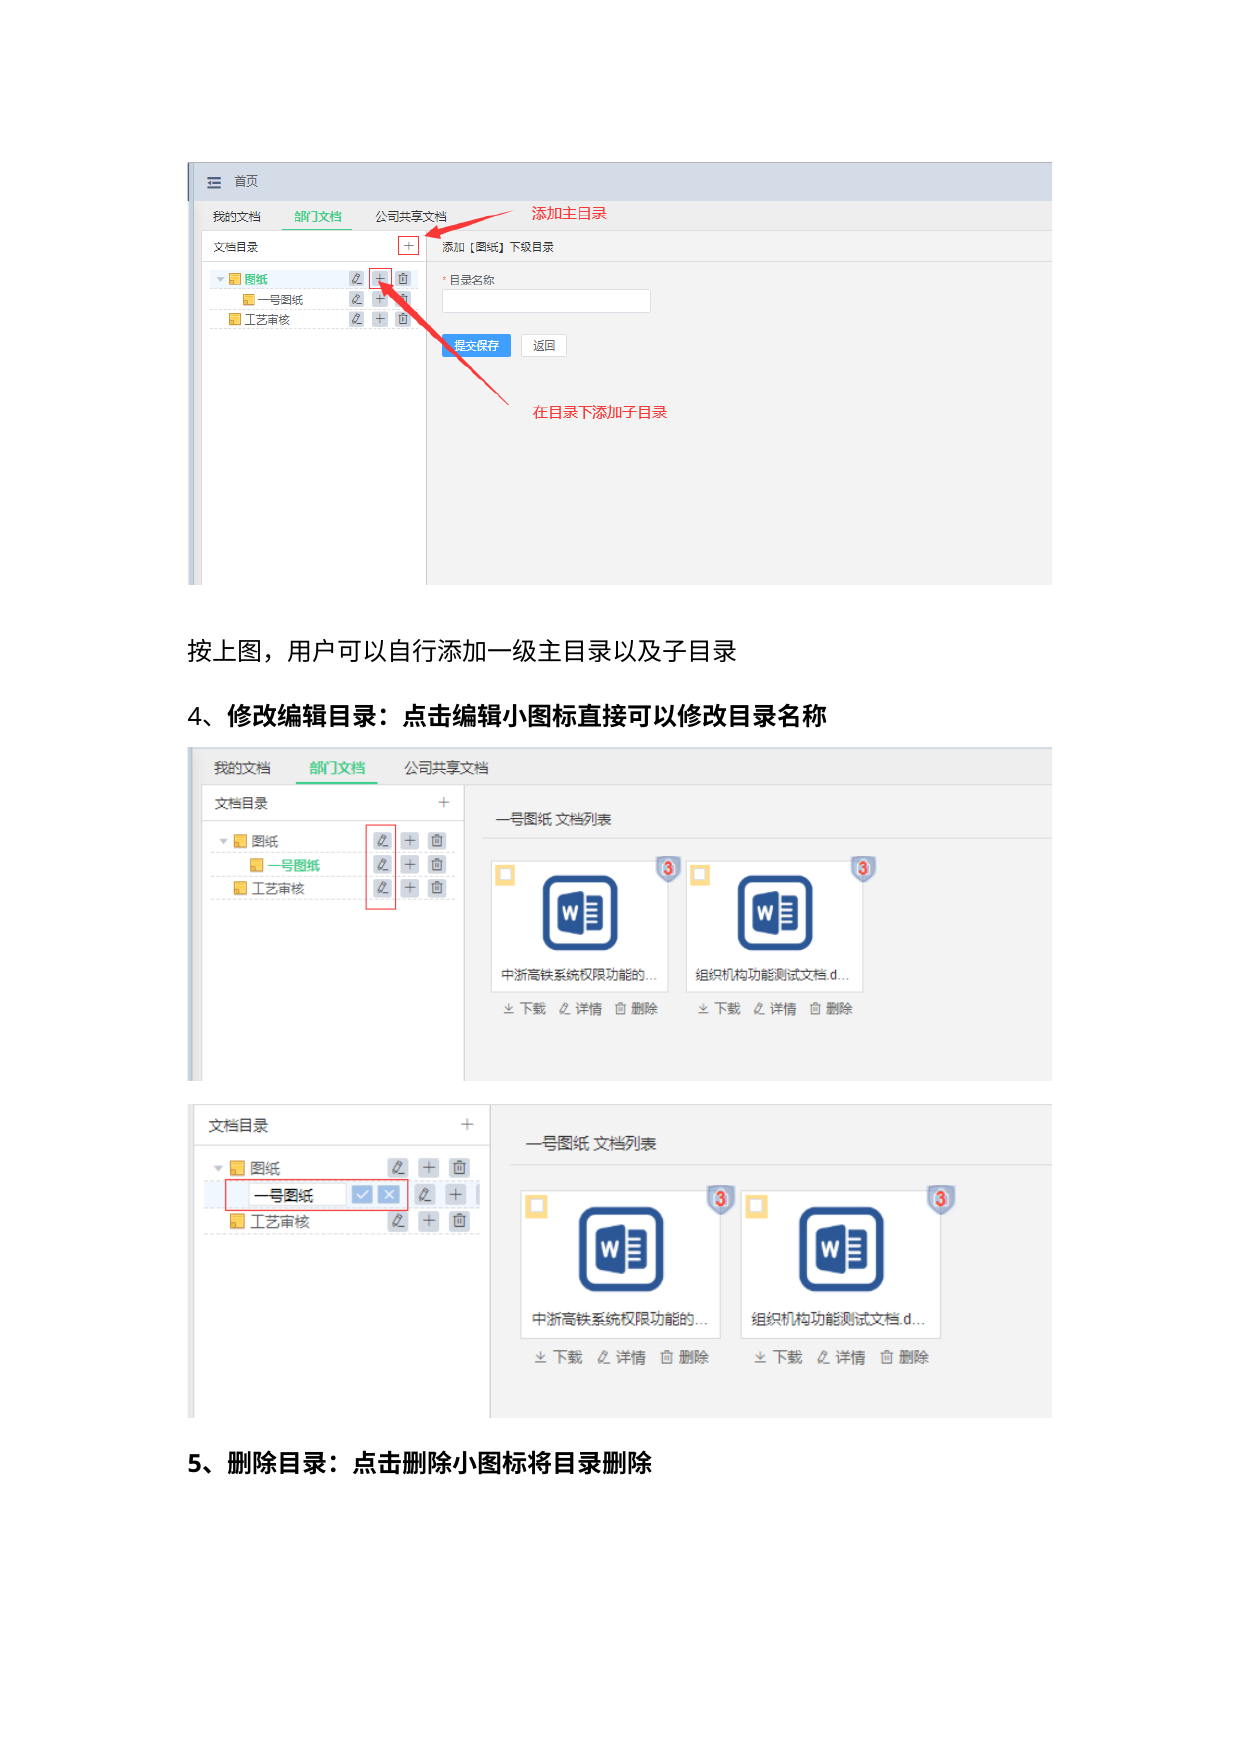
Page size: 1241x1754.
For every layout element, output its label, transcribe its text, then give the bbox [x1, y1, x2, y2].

picture [187, 1104, 1052, 1418]
list 删除目录：点击删除小图标将目录删除 [187, 1429, 1053, 1494]
list 按上图，用户可以自行添加一级主目录以及子目录 [187, 617, 1053, 682]
list 修改编辑目录：点击编辑小图标直接可以修改目录名称 [187, 682, 1053, 747]
picture [187, 162, 1053, 585]
picture [187, 747, 1053, 1081]
